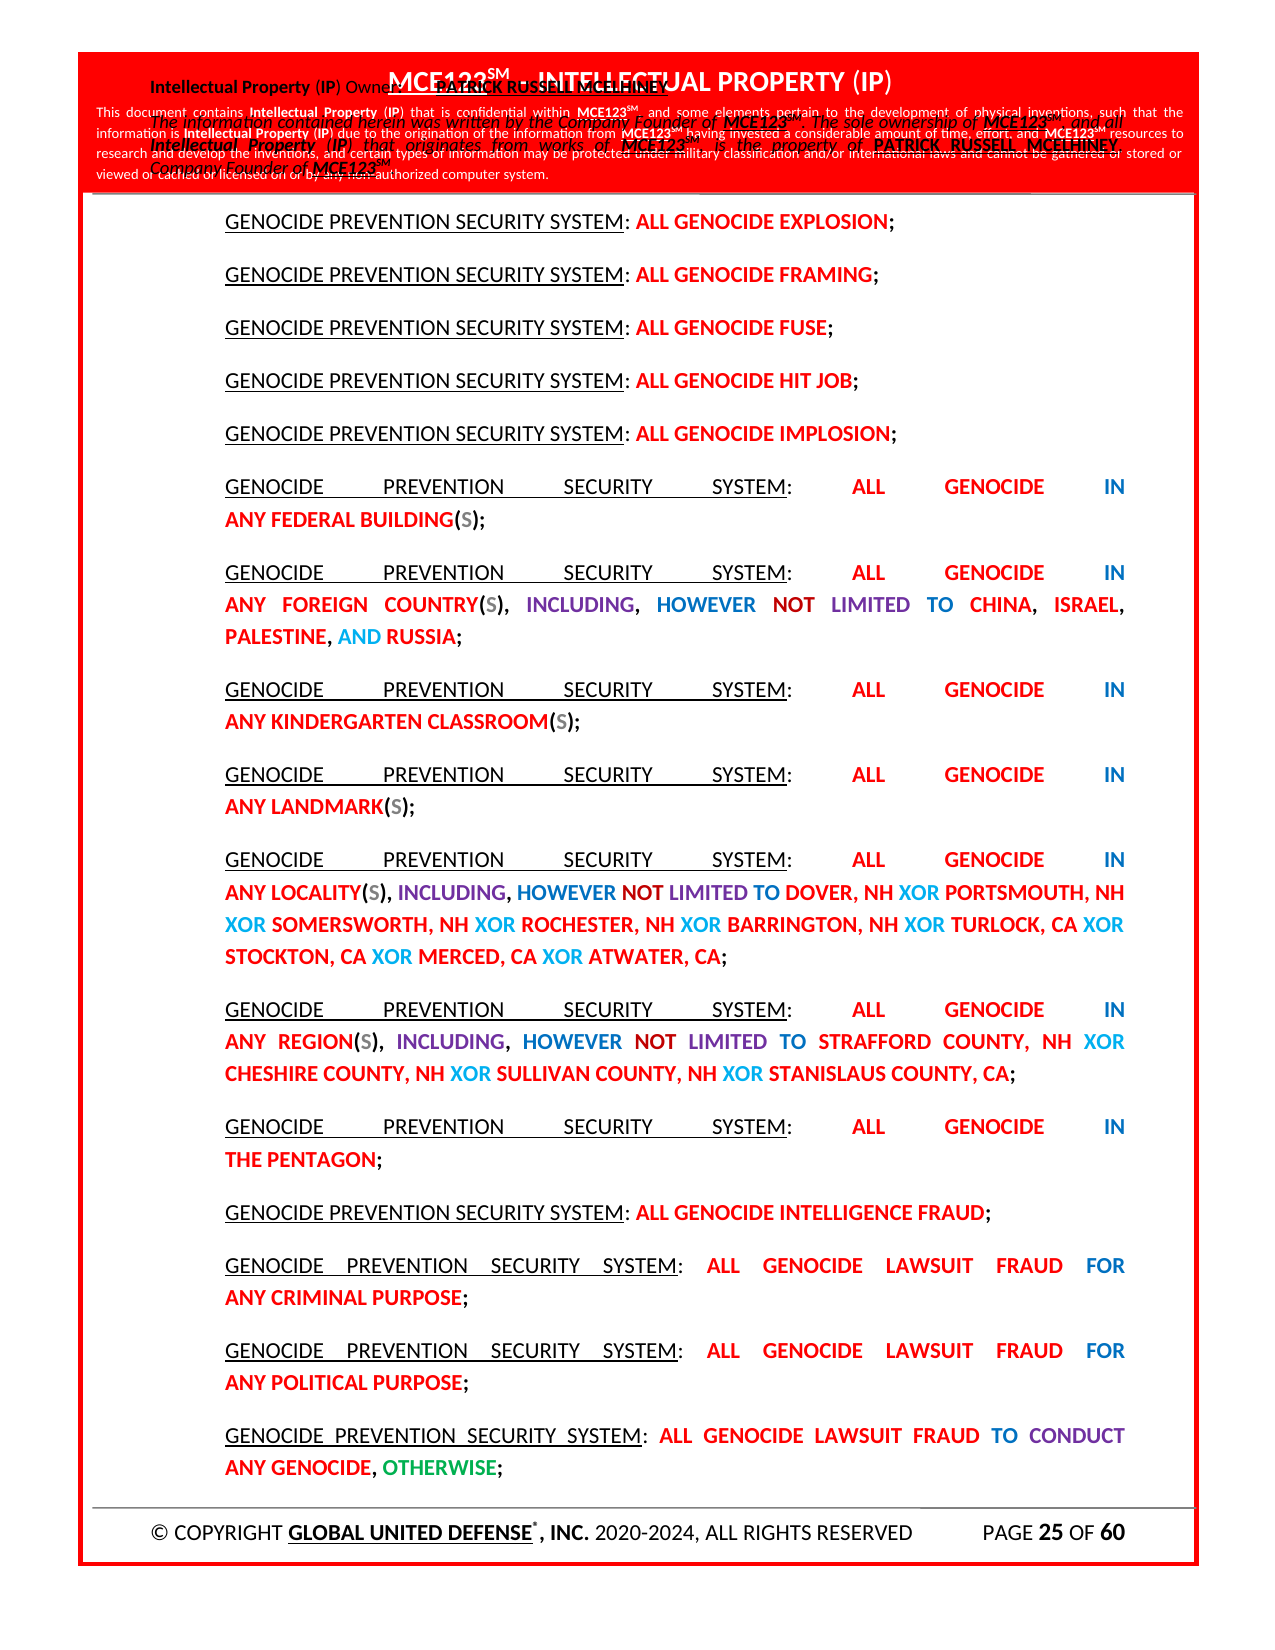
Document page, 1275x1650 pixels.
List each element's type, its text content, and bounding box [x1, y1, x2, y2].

text GENOCIDE PREVENTION SECURITY SYSTEM: ALL GENOCIDE IN ANY FEDERAL BUILDING(S); [225, 472, 1125, 533]
text GENOCIDE PREVENTION SECURITY SYSTEM: ALL GENOCIDE LAWSUIT FRAUD FOR ANY POLITICAL PURPOSE; [225, 1336, 1125, 1396]
text GENOCIDE PREVENTION SECURITY SYSTEM: ALL GENOCIDE IN ANY REGION(S), INCLUDING, HOWEVER NOT LIMITED TO STRAFFORD COUNTY, NH XOR CHESHIRE COUNTY, NH XOR SULLIVAN COUNTY, NH XOR STANISLAUS COUNTY, CA; [225, 995, 1125, 1087]
text GENOCIDE PREVENTION SECURITY SYSTEM: ALL GENOCIDE INTELLIGENCE FRAUD; [225, 1198, 1125, 1226]
text GENOCIDE PREVENTION SECURITY SYSTEM: ALL GENOCIDE IN ANY KINDERGARTEN CLASSROOM(S); [225, 675, 1125, 735]
text GENOCIDE PREVENTION SECURITY SYSTEM: ALL GENOCIDE IN THE PENTAGON; [225, 1112, 1125, 1173]
text GENOCIDE PREVENTION SECURITY SYSTEM: ALL GENOCIDE FUSE; [225, 313, 1125, 341]
text GENOCIDE PREVENTION SECURITY SYSTEM: ALL GENOCIDE IN ANY FOREIGN COUNTRY(S), INCLUDING, HOWEVER NOT LIMITED TO CHINA, ISRAEL, PALESTINE, AND RUSSIA; [225, 558, 1125, 650]
text GENOCIDE PREVENTION SECURITY SYSTEM: ALL GENOCIDE IN ANY LANDMARK(S); [225, 760, 1125, 821]
text GENOCIDE PREVENTION SECURITY SYSTEM: ALL GENOCIDE FRAMING; [225, 260, 1125, 288]
text GENOCIDE PREVENTION SECURITY SYSTEM: ALL GENOCIDE LAWSUIT FRAUD TO CONDUCT ANY GENOCIDE, OTHERWISE; [225, 1421, 1125, 1481]
text GENOCIDE PREVENTION SECURITY SYSTEM: ALL GENOCIDE LAWSUIT FRAUD FOR ANY CRIMINAL PURPOSE; [225, 1251, 1125, 1311]
text GENOCIDE PREVENTION SECURITY SYSTEM: ALL GENOCIDE HIT JOB; [225, 366, 1125, 394]
text GENOCIDE PREVENTION SECURITY SYSTEM: ALL GENOCIDE EXPLOSION; [225, 207, 1125, 235]
text GENOCIDE PREVENTION SECURITY SYSTEM: ALL GENOCIDE IMPLOSION; [225, 419, 1125, 447]
text GENOCIDE PREVENTION SECURITY SYSTEM: ALL GENOCIDE IN ANY LOCALITY(S), INCLUDING, HOWEVER NOT LIMITED TO DOVER, NH XOR PORTSMOUTH, NH XOR SOMERSWORTH, NH XOR ROCHESTER, NH XOR BARRINGTON, NH XOR TURLOCK, CA XOR STOCKTON, CA XOR MERCED, CA XOR ATWATER, CA; [225, 846, 1125, 970]
